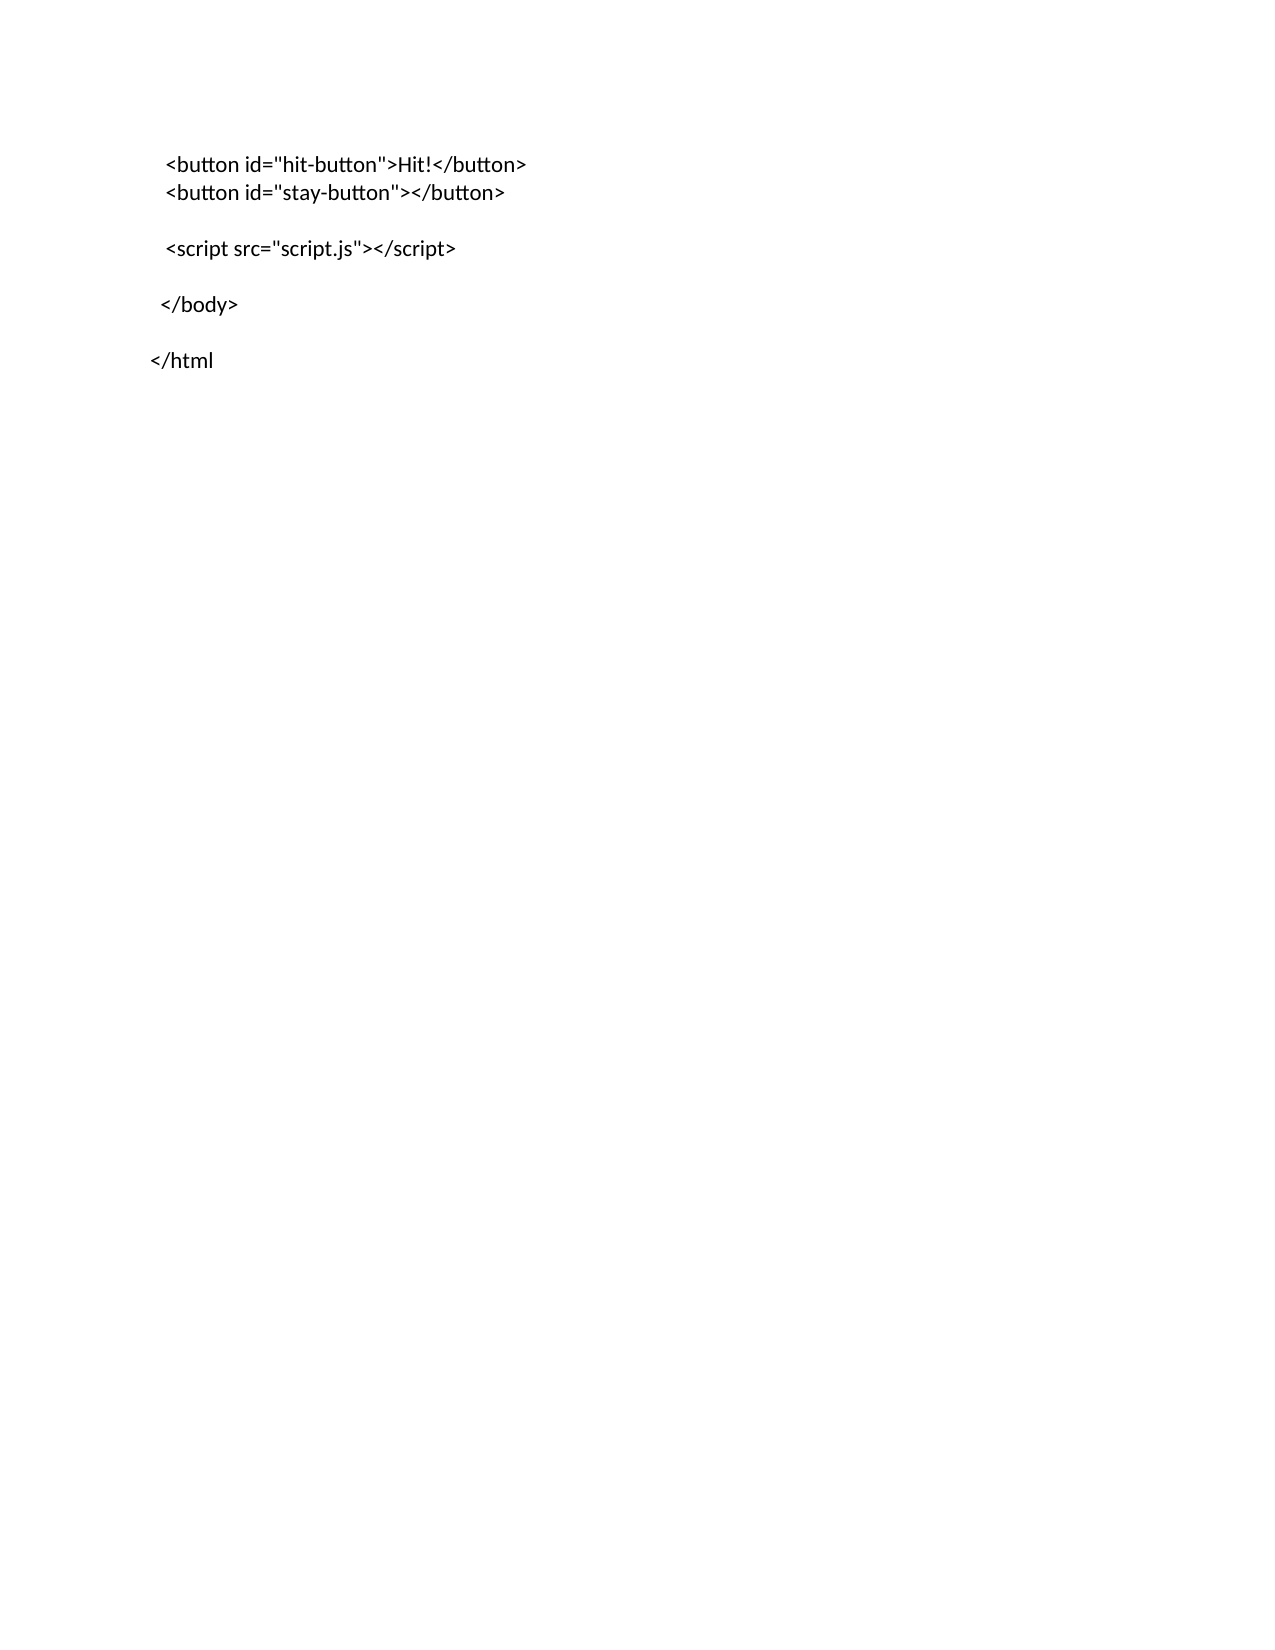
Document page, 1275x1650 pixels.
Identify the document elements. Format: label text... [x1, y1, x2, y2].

text </html [150, 346, 1125, 374]
text </body> [150, 290, 1125, 318]
text <script src="script.js"></script> [150, 234, 1125, 262]
text <button id="hit-button">Hit!</button> [150, 150, 1125, 178]
text <button id="stay-button"></button> [150, 178, 1125, 206]
